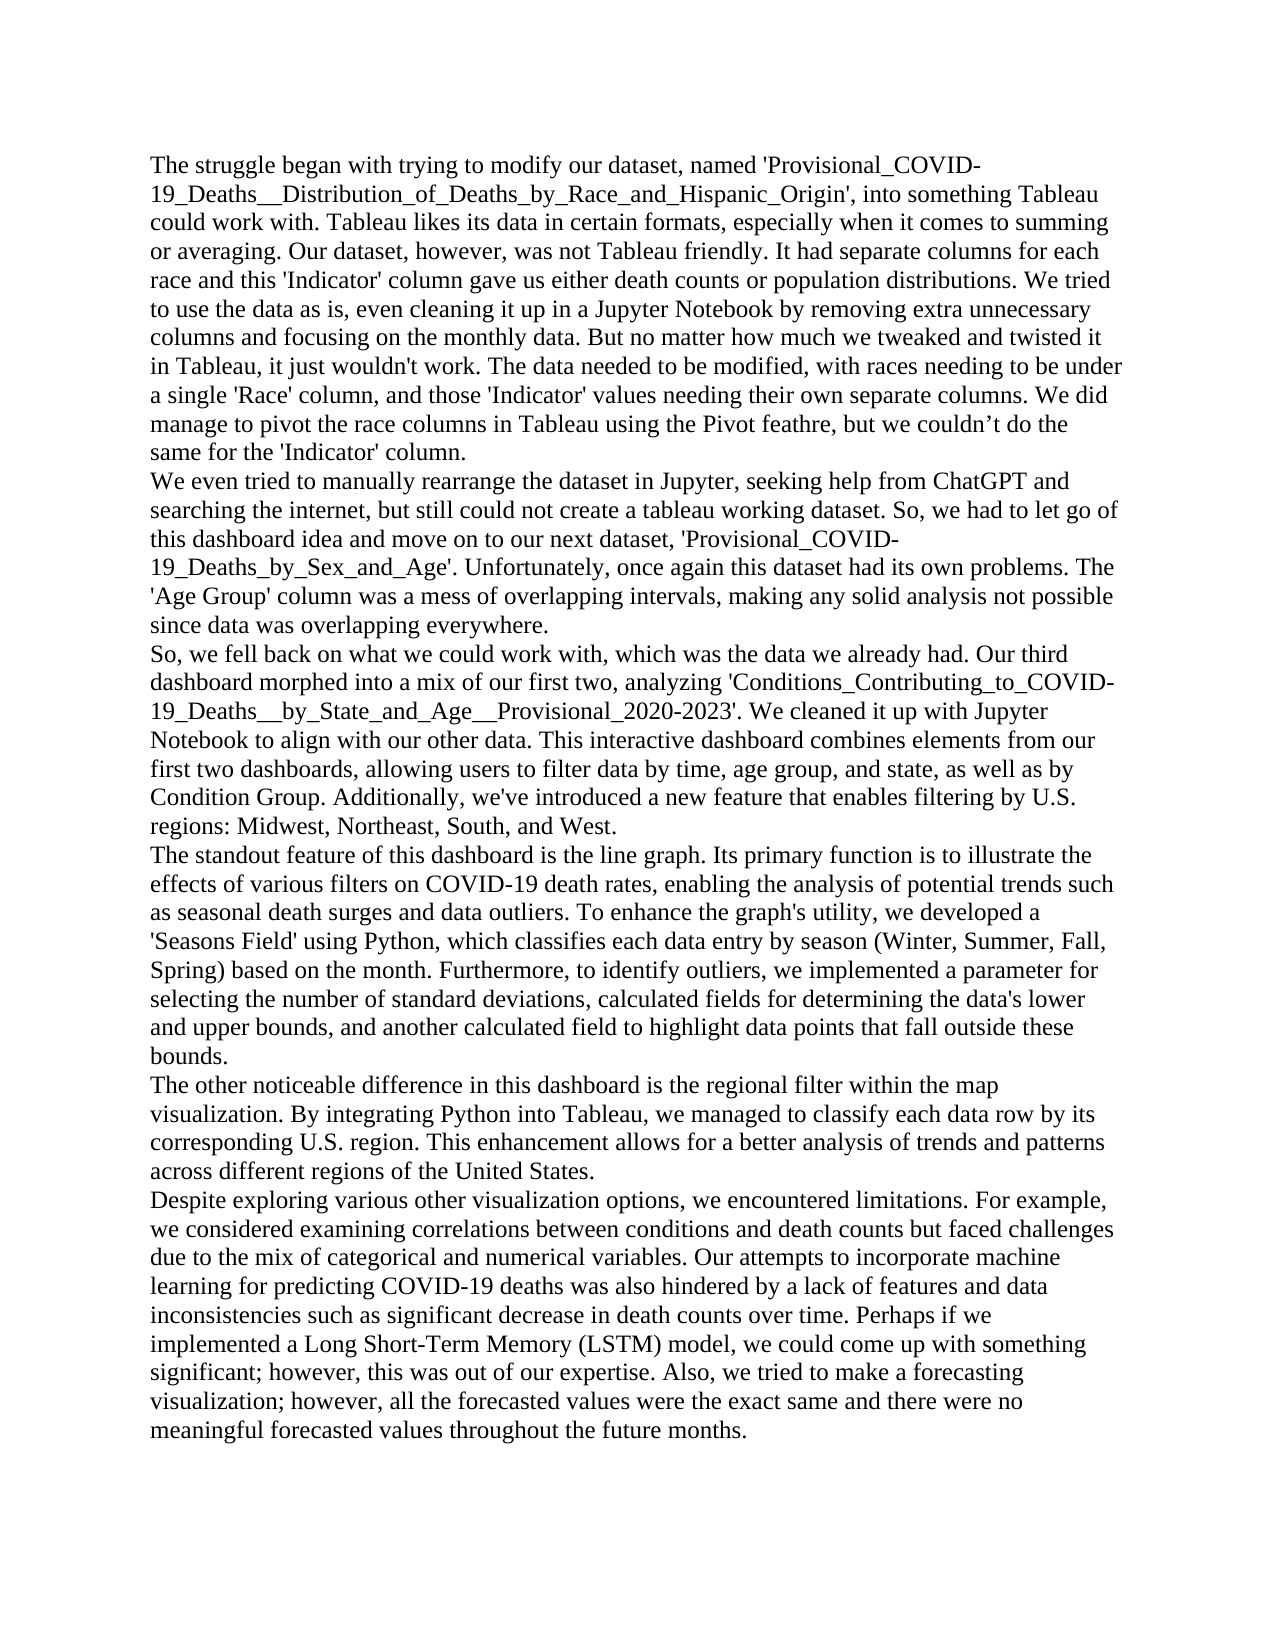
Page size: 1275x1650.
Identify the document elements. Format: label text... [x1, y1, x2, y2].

text Despite exploring various other visualization options, we encountered limitations. For example, we considered examining correlations between conditions and death counts but faced challenges due to the mix of categorical and numerical variables. Our attempts to incorporate machine learning for predicting COVID-19 deaths was also hindered by a lack of features and data inconsistencies such as significant decrease in death counts over time. Perhaps if we implemented a Long Short-Term Memory (LSTM) model, we could come up with something significant; however, this was out of our expertise. Also, we tried to make a forecasting visualization; however, all the forecasted values were the exact same and there were no meaningful forecasted values throughout the future months. [150, 1185, 1125, 1444]
text The struggle began with trying to modify our dataset, named 'Provisional_COVID-19_Deaths__Distribution_of_Deaths_by_Race_and_Hispanic_Origin', into something Tableau could work with. Tableau likes its data in certain formats, especially when it comes to summing or averaging. Our dataset, however, was not Tableau friendly. It had separate columns for each race and this 'Indicator' column gave us either death counts or population distributions. We tried to use the data as is, even cleaning it up in a Jupyter Notebook by removing extra unnecessary columns and focusing on the monthly data. But no matter how much we tweaked and twisted it in Tableau, it just wouldn't work. The data needed to be modified, with races needing to be under a single 'Race' column, and those 'Indicator' values needing their own separate columns. We did manage to pivot the race columns in Tableau using the Pivot feathre, but we couldn’t do the same for the 'Indicator' column. [150, 150, 1125, 466]
text The standout feature of this dashboard is the line graph. Its primary function is to illustrate the effects of various filters on COVID-19 death rates, enabling the analysis of potential trends such as seasonal death surges and data outliers. To enhance the graph's utility, we developed a 'Seasons Field' using Python, which classifies each data entry by season (Winter, Summer, Fall, Spring) based on the month. Furthermore, to identify outliers, we implemented a parameter for selecting the number of standard deviations, calculated fields for determining the data's lower and upper bounds, and another calculated field to highlight data points that fall outside these bounds. [150, 840, 1125, 1070]
text So, we fell back on what we could work with, which was the data we already had. Our third dashboard morphed into a mix of our first two, analyzing 'Conditions_Contributing_to_COVID-19_Deaths__by_State_and_Age__Provisional_2020-2023'. We cleaned it up with Jupyter Notebook to align with our other data. This interactive dashboard combines elements from our first two dashboards, allowing users to filter data by time, age group, and state, as well as by Condition Group. Additionally, we've introduced a new feature that enables filtering by U.S. regions: Midwest, Northeast, South, and West. [150, 639, 1125, 840]
text We even tried to manually rearrange the dataset in Jupyter, seeking help from ChatGPT and searching the internet, but still could not create a tableau working dataset. So, we had to let go of this dashboard idea and move on to our next dataset, 'Provisional_COVID-19_Deaths_by_Sex_and_Age'. Unfortunately, once again this dataset had its own problems. The 'Age Group' column was a mess of overlapping intervals, making any solid analysis not possible since data was overlapping everywhere. [150, 466, 1125, 639]
text The other noticeable difference in this dashboard is the regional filter within the map visualization. By integrating Python into Tableau, we managed to classify each data row by its corresponding U.S. region. This enhancement allows for a better analysis of trends and patterns across different regions of the United States. [150, 1070, 1125, 1185]
